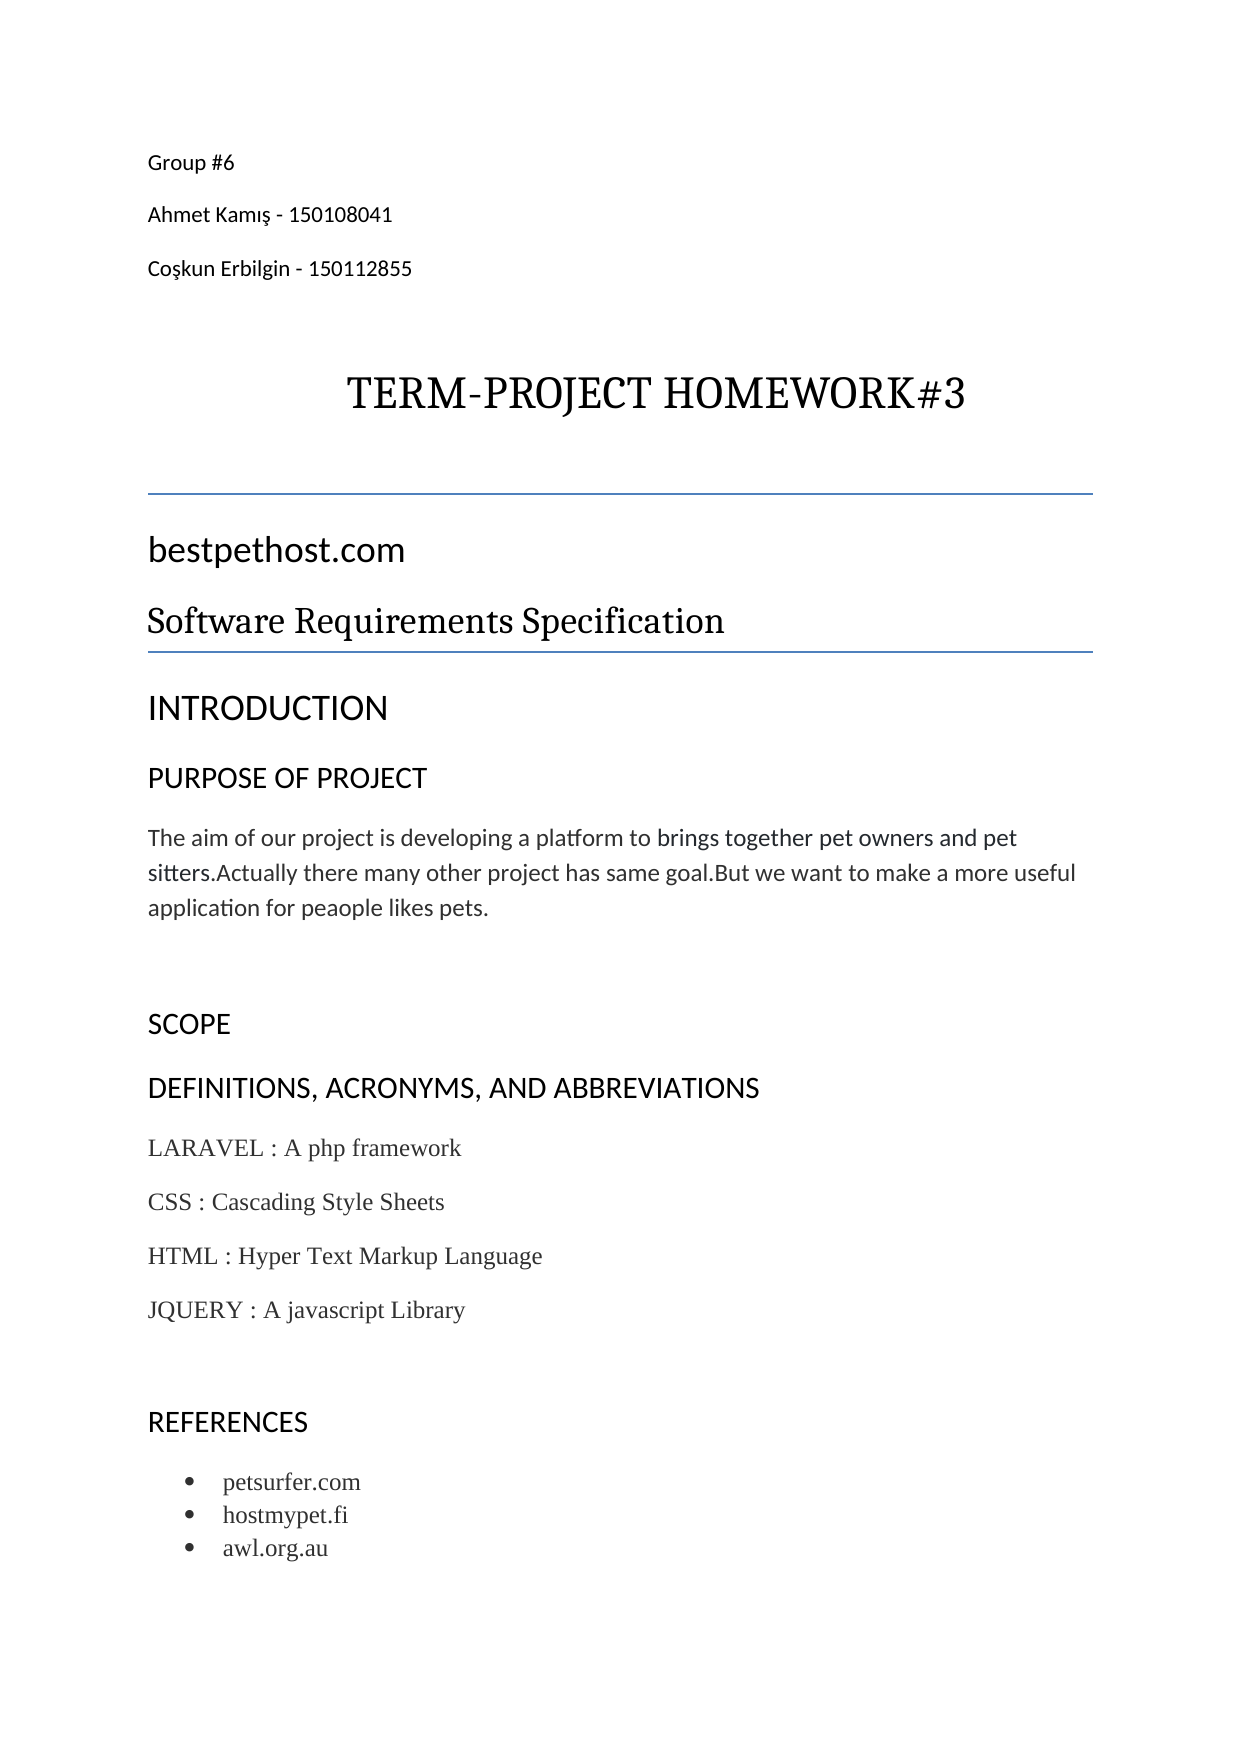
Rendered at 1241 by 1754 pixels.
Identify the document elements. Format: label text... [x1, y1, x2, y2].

text REFERENCES [148, 1402, 1093, 1441]
text The aim of our project is developing a platform to brings together pet owners and pet sitters.Actually there many other project has same goal.But we want to make a more useful application for peaople likes pets. [148, 822, 1093, 923]
list hostmypet.fi [185, 1500, 1093, 1529]
text DEFINITIONS, ACRONYMS, AND ABBREVIATIONS [148, 1069, 1093, 1107]
text HTML : Hyper Text Markup Language [148, 1241, 1093, 1270]
text bestpethost.com [148, 526, 1093, 572]
text Coşkun Erbilgin - 150112855 [148, 254, 1093, 282]
text CSS : Cascading Style Sheets [148, 1187, 1093, 1216]
text Ahmet Kamış - 150108041 [148, 201, 1093, 229]
title TERM-PROJECT HOMEWORK#3 [148, 360, 1093, 422]
text PURPOSE OF PROJECT [148, 758, 1093, 796]
list awl.org.au [185, 1533, 1093, 1562]
text JQUERY : A javascript Library [148, 1295, 1093, 1323]
title Software Requirements Specification [148, 599, 1093, 651]
text SCOPE [148, 1004, 1093, 1042]
text Group #6 [148, 148, 1093, 176]
text INTRODUCTION [148, 684, 1093, 730]
list petsurfer.com [185, 1467, 1093, 1496]
text LARAVEL : A php framework [148, 1133, 1093, 1162]
